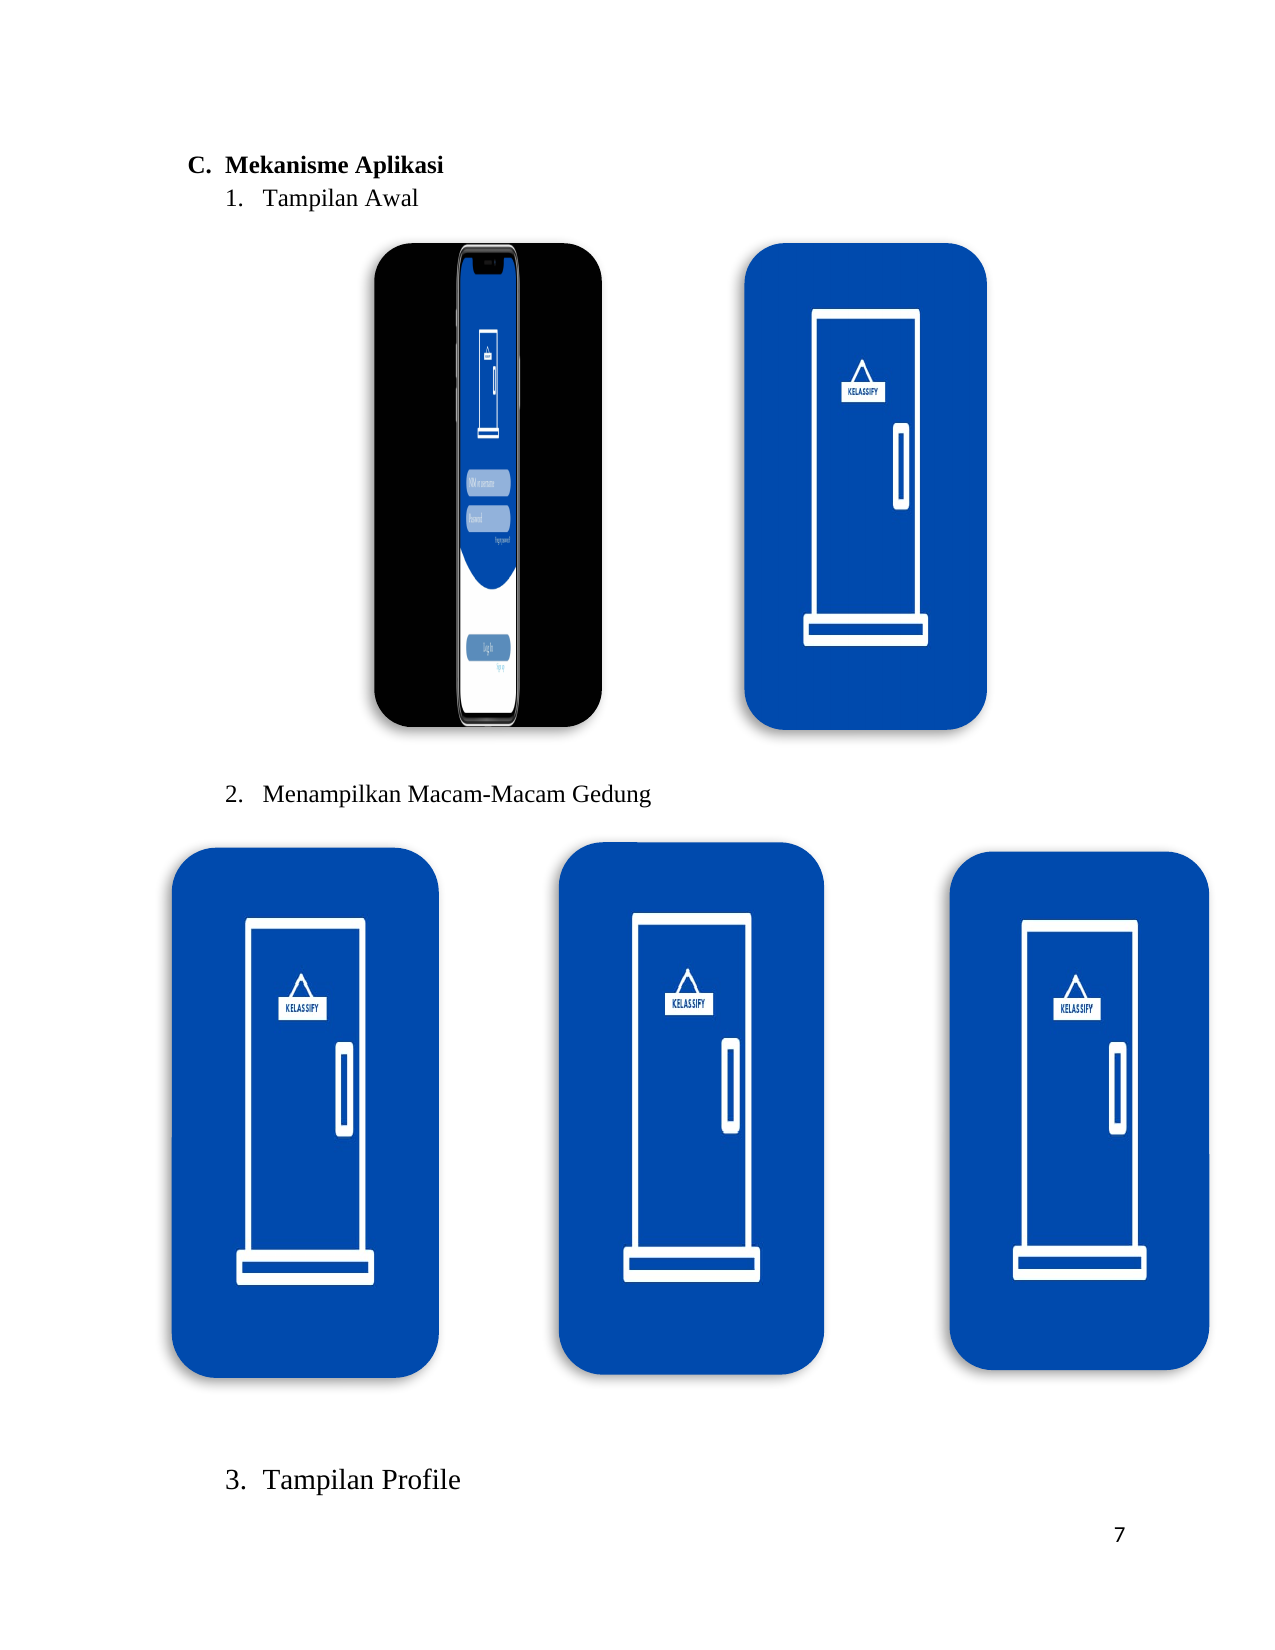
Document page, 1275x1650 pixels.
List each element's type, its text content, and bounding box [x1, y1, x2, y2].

list Tampilan Profile [225, 1462, 1125, 1495]
picture [744, 243, 987, 730]
picture [949, 851, 1210, 1371]
picture [558, 842, 825, 1375]
list Menampilkan Macam-Macam Gedung [225, 779, 1125, 808]
list Tampilan Awal [225, 183, 1125, 212]
list Mekanisme Aplikasi [187, 150, 1125, 179]
picture [171, 847, 439, 1378]
picture [374, 243, 602, 727]
